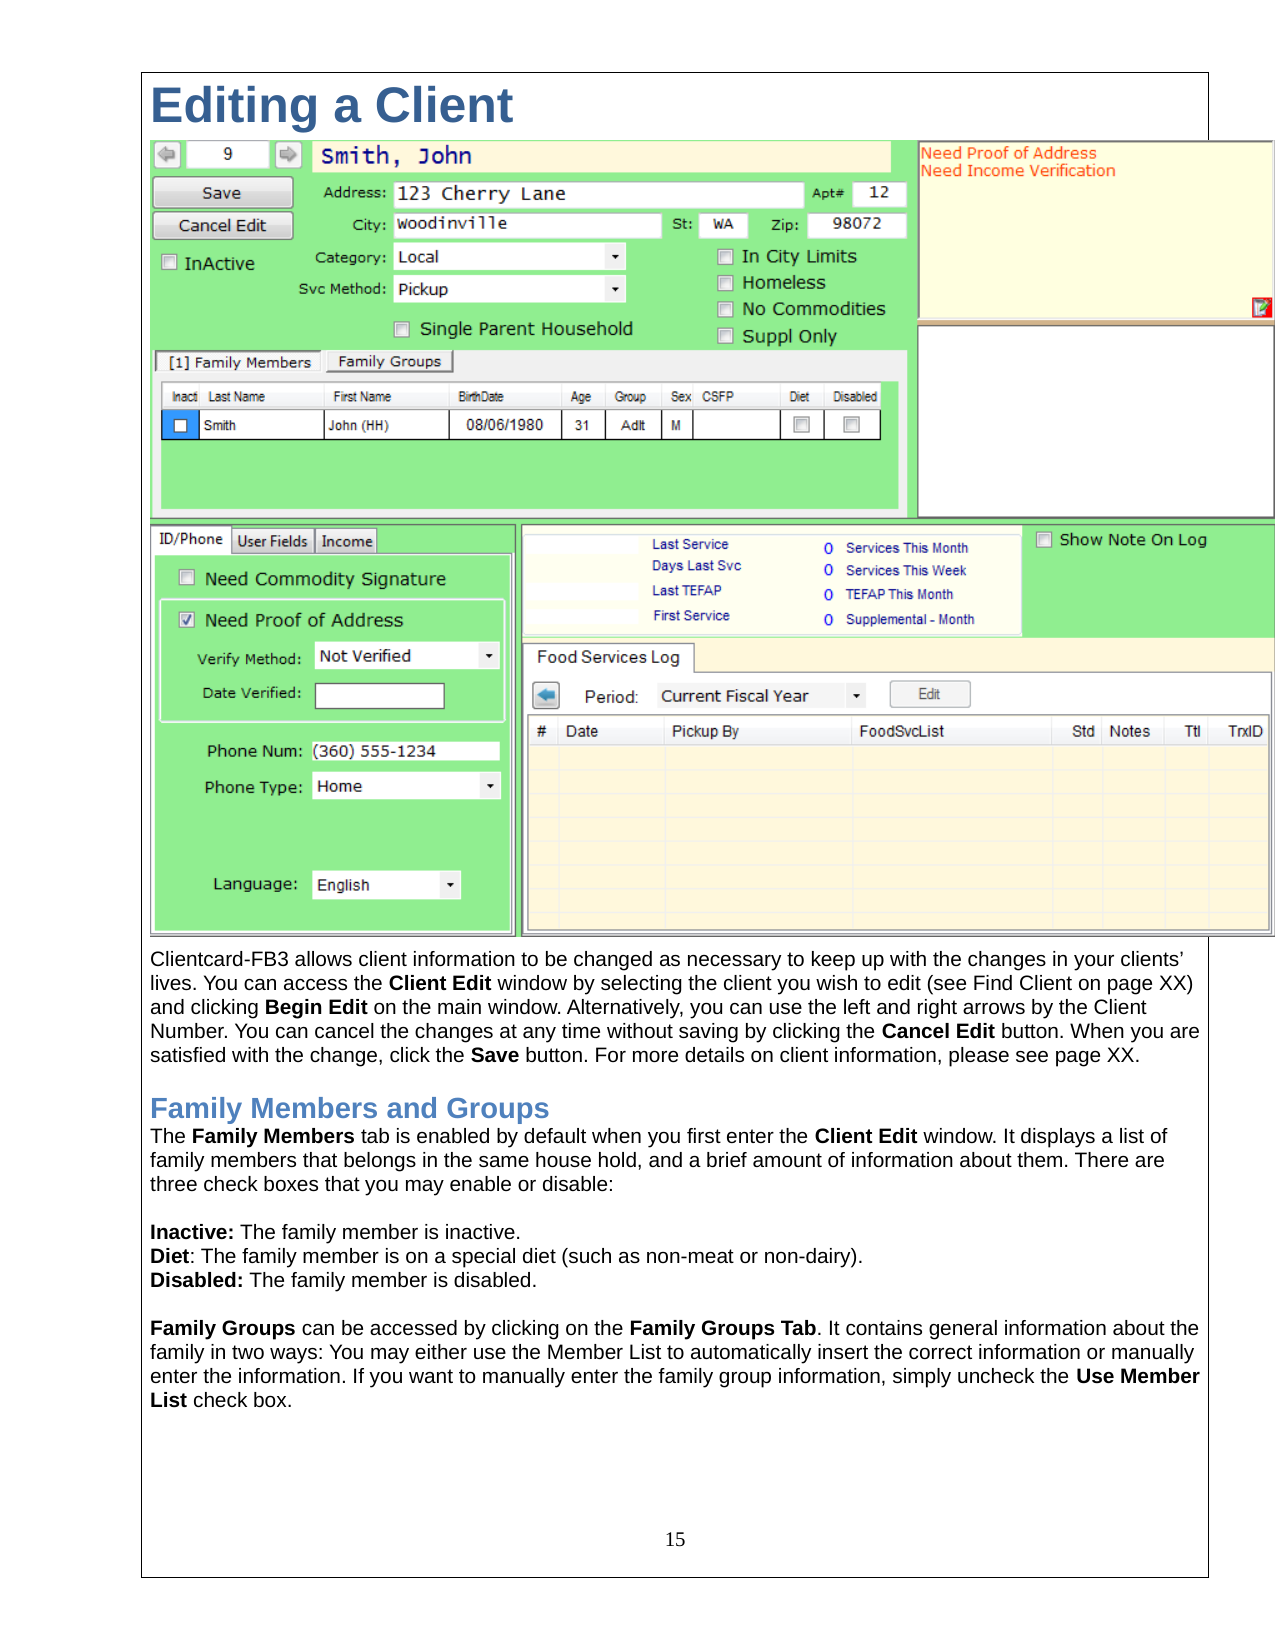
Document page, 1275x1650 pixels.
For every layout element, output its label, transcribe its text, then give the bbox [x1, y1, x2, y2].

subtitle Editing a Client [150, 75, 1200, 132]
picture [150, 140, 1275, 937]
text Clientcard-FB3 allows client information to be changed as necessary to keep up with the changes in your clients’ lives. You can access the Client Edit window by selecting the client you wish to edit (see Find Client on page XX) and clicking Begin Edit on the main window. Alternatively, you can use the left and right arrows by the Client Number. You can cancel the changes at any time without saving by clicking the Cancel Edit button. When you are satisfied with the change, click the Save button. For more details on client information, please see page XX. [150, 947, 1200, 1067]
text Disabled: The family member is disabled. [150, 1268, 1200, 1292]
subtitle Family Members and Groups [150, 1091, 1200, 1124]
text Diet: The family member is on a special diet (such as non-meat or non-dairy). [150, 1244, 1200, 1268]
text Inactive: The family member is inactive. [150, 1220, 1200, 1244]
text Family Groups can be accessed by clicking on the Family Groups Tab. It contains general information about the family in two ways: You may either use the Member List to automatically insert the correct information or manually enter the information. If you want to manually enter the family group information, simply uncheck the Use Member List check box. [150, 1316, 1200, 1412]
text The Family Members tab is enabled by default when you first enter the Client Edit window. It displays a list of family members that belongs in the same house hold, and a brief amount of information about them. There are three check boxes that you may enable or disable: [150, 1124, 1200, 1196]
